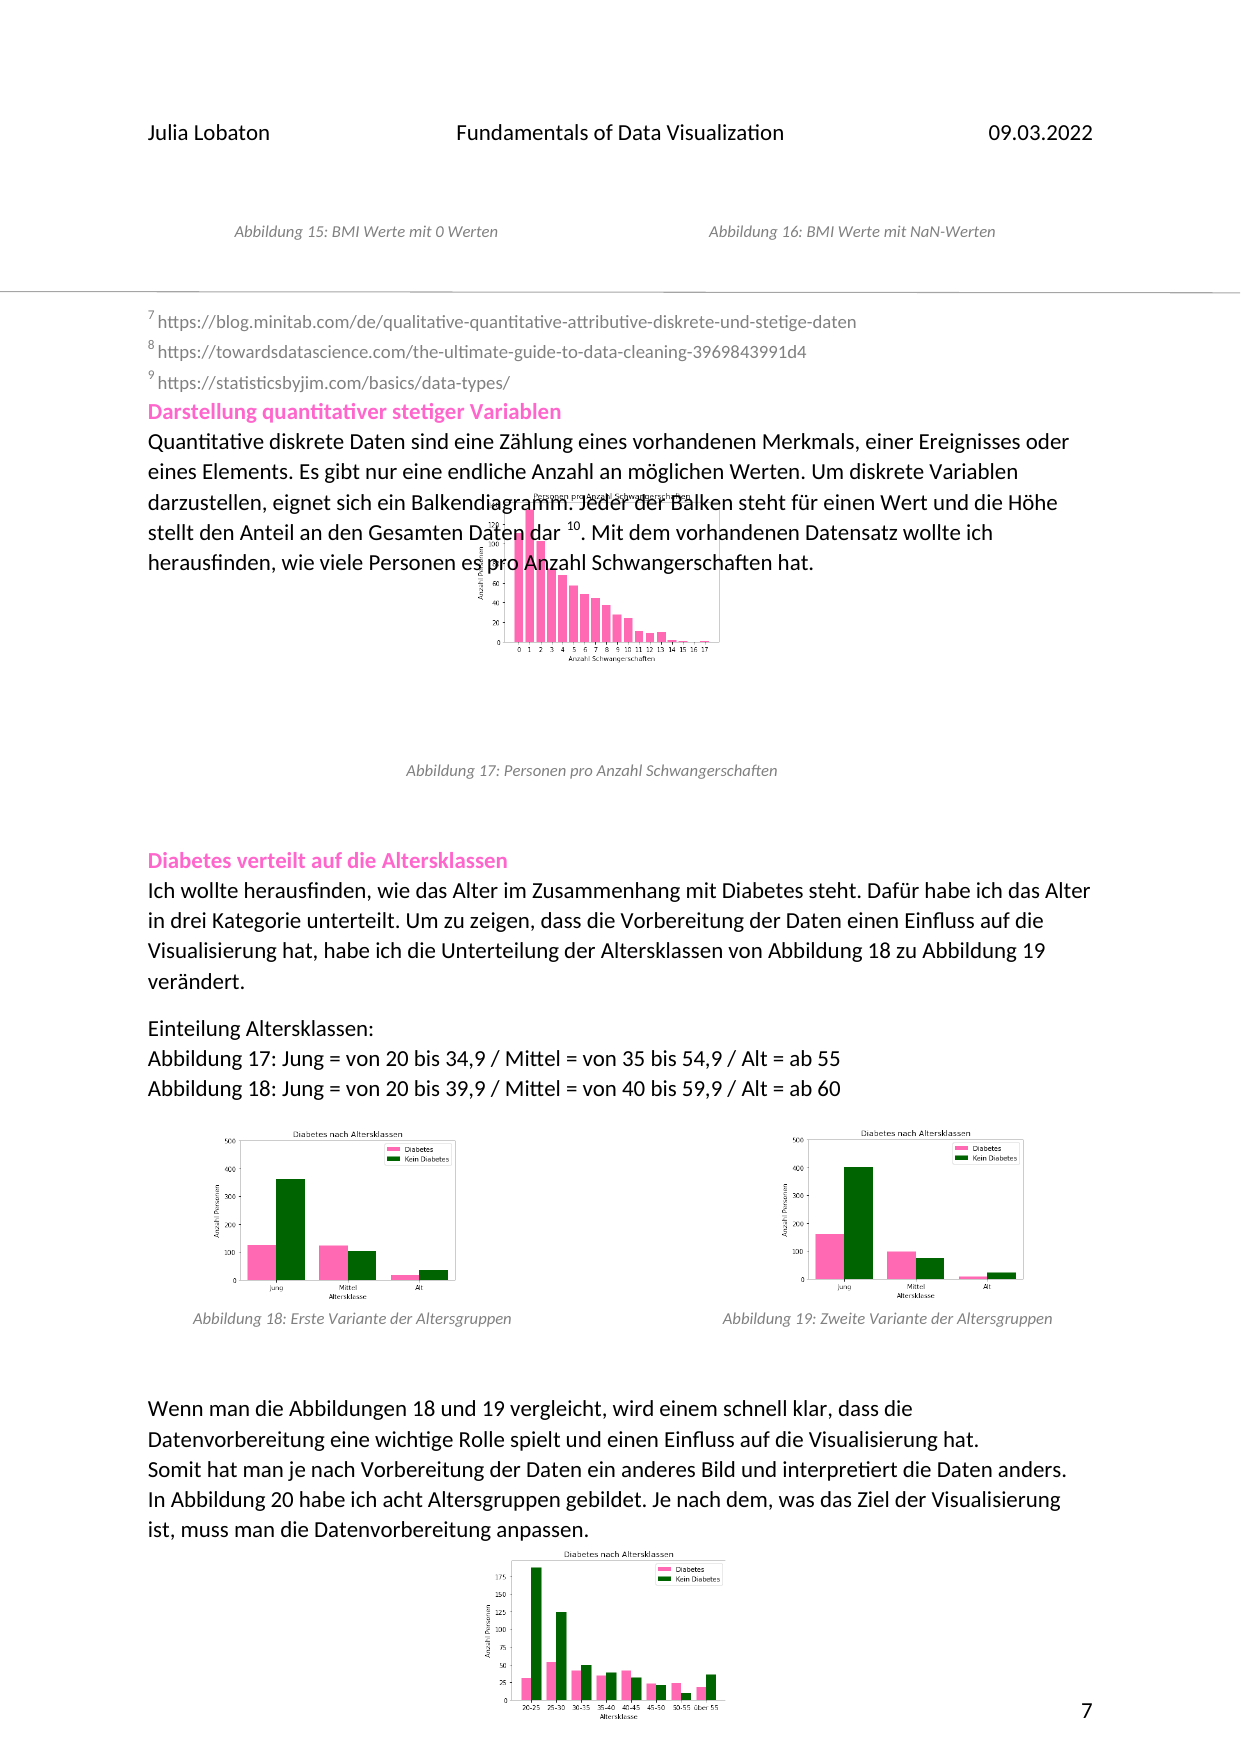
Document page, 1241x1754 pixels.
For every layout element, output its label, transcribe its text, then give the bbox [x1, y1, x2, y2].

text Wenn man die Abbildungen 18 und 19 vergleicht, wird einem schnell klar, dass die Datenvorbereitung eine wichtige Rolle spielt und einen Einfluss auf die Visualisierung hat. Somit hat man je nach Vorbereitung der Daten ein anderes Bild und interpretiert die Daten anders. In Abbildung 20 habe ich acht Altersgruppen gebildet. Je nach dem, was das Ziel der Visualisierung ist, muss man die Datenvorbereitung anpassen. [148, 1394, 1092, 1543]
text Abbildung 17: Personen pro Anzahl Schwangerschaften [148, 760, 1092, 781]
picture [210, 1126, 458, 1304]
picture [474, 576, 723, 666]
picture [778, 1125, 1027, 1303]
text Abbildung 18: Erste Variante der Altersgruppen Abbildung 19: Zweite Variante der Altersgruppen [148, 1308, 1092, 1329]
text 7 https://blog.minitab.com/de/qualitative-quantitative-attributive-diskrete-und-stetige-daten 8 https://towardsdatascience.com/the-ultimate-guide-to-data-cleaning-3969843991d4 9 https://statisticsbyjim.com/basics/data-types/ Darstellung quantitativer stetiger Variablen Quantitative diskrete Daten sind eine Zählung eines vorhandenen Merkmals, einer Ereignisses oder eines Elements. Es gibt nur eine endliche Anzahl an möglichen Werten. Um diskrete Variablen darzustellen, eignet sich ein Balkendiagramm. Jeder der Balken steht für einen Wert und die Höhe stellt den Anteil an den Gesamten Daten dar 10. Mit dem vorhandenen Datensatz wollte ich herausfinden, wie viele Personen es pro Anzahl Schwangerschaften hat. [148, 306, 1092, 576]
text Abbildung 15: BMI Werte mit 0 Werten Abbildung 16: BMI Werte mit NaN-Werten [148, 221, 1092, 241]
text Einteilung Altersklassen: Abbildung 17: Jung = von 20 bis 34,9 / Mittel = von 35 bis 54,9 / Alt = ab 55 Abbildung 18: Jung = von 20 bis 39,9 / Mittel = von 40 bis 59,9 / Alt = ab 60 [148, 1014, 1092, 1102]
text Diabetes verteilt auf die Altersklassen Ich wollte herausfinden, wie das Alter im Zusammenhang mit Diabetes steht. Dafür habe ich das Alter in drei Kategorie unterteilt. Um zu zeigen, dass die Vorbereitung der Daten einen Einfluss auf die Visualisierung hat, habe ich die Unterteilung der Altersklassen von Abbildung 18 zu Abbildung 19 verändert. [148, 846, 1092, 995]
picture [481, 1546, 725, 1722]
